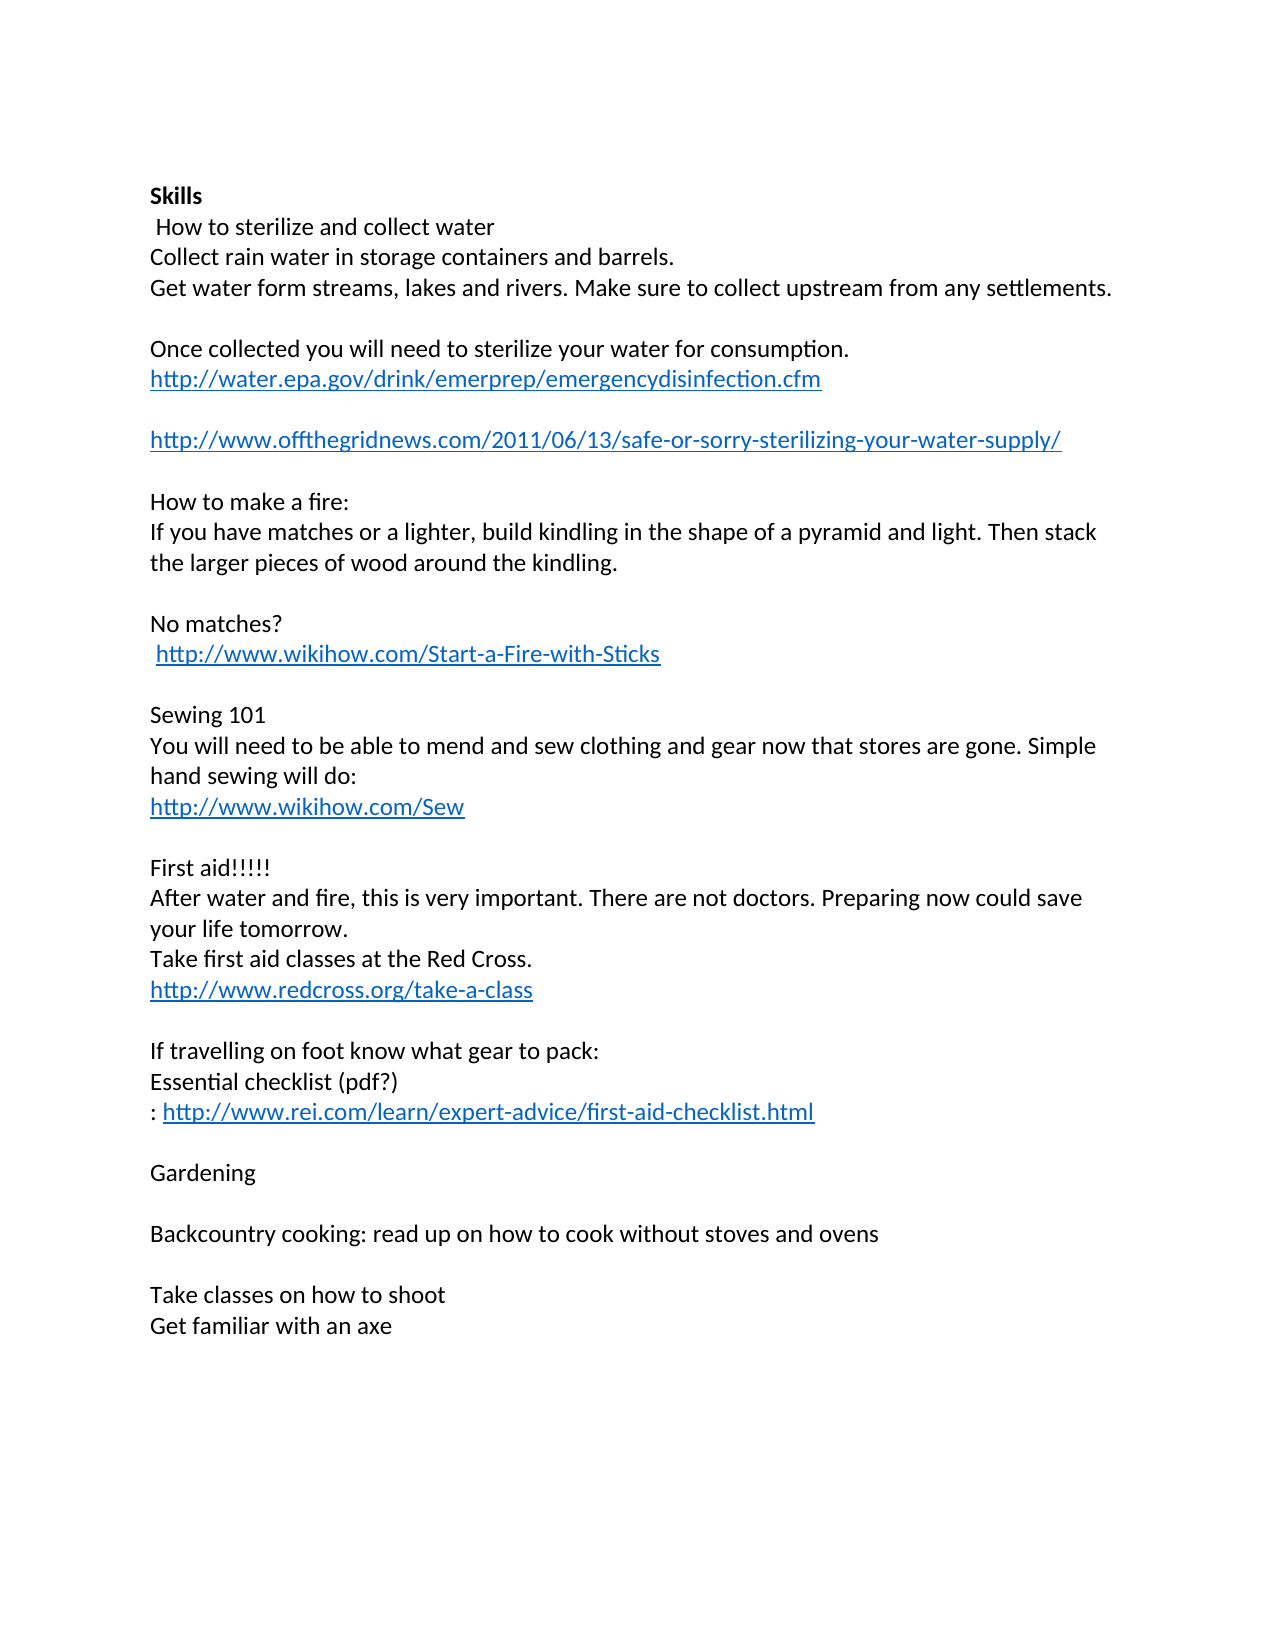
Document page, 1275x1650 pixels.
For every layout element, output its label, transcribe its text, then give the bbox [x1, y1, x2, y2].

text http://www.redcross.org/take-a-class [150, 974, 1125, 1004]
text Get familiar with an axe [150, 1310, 1125, 1340]
text If you have matches or a lighter, build kindling in the shape of a pyramid and light. Then stack the larger pieces of wood around the kindling. [150, 516, 1125, 577]
text Collect rain water in storage containers and barrels. [150, 242, 1125, 272]
text Once collected you will need to sterilize your water for consumption. [150, 333, 1125, 364]
text Gardening [150, 1157, 1125, 1188]
text : http://www.rei.com/learn/expert-advice/first-aid-checklist.html [150, 1096, 1125, 1127]
text First aid!!!!! [150, 852, 1125, 882]
text http://www.wikihow.com/Start-a-Fire-with-Sticks [150, 638, 1125, 669]
text Take first aid classes at the Red Cross. [150, 943, 1125, 974]
text How to sterilize and collect water [150, 211, 1125, 242]
text Essential checklist (pdf?) [150, 1066, 1125, 1096]
text http://www.wikihow.com/Sew [150, 791, 1125, 821]
text http://water.epa.gov/drink/emerprep/emergencydisinfection.cfm [150, 364, 1125, 394]
text After water and fire, this is very important. There are not doctors. Preparing now could save your life tomorrow. [150, 882, 1125, 943]
text Skills [150, 181, 1125, 211]
text Get water form streams, lakes and rivers. Make sure to collect upstream from any settlements. [150, 272, 1125, 303]
text http://www.offthegridnews.com/2011/06/13/safe-or-sorry-sterilizing-your-water-supply/ [150, 425, 1125, 455]
text You will need to be able to mend and sew clothing and gear now that stores are gone. Simple hand sewing will do: [150, 730, 1125, 791]
text No matches? [150, 608, 1125, 638]
text Take classes on how to shoot [150, 1279, 1125, 1310]
text If travelling on foot know what gear to pack: [150, 1035, 1125, 1066]
text Backcountry cooking: read up on how to cook without stoves and ovens [150, 1218, 1125, 1249]
text Sewing 101 [150, 699, 1125, 730]
text How to make a fire: [150, 486, 1125, 516]
